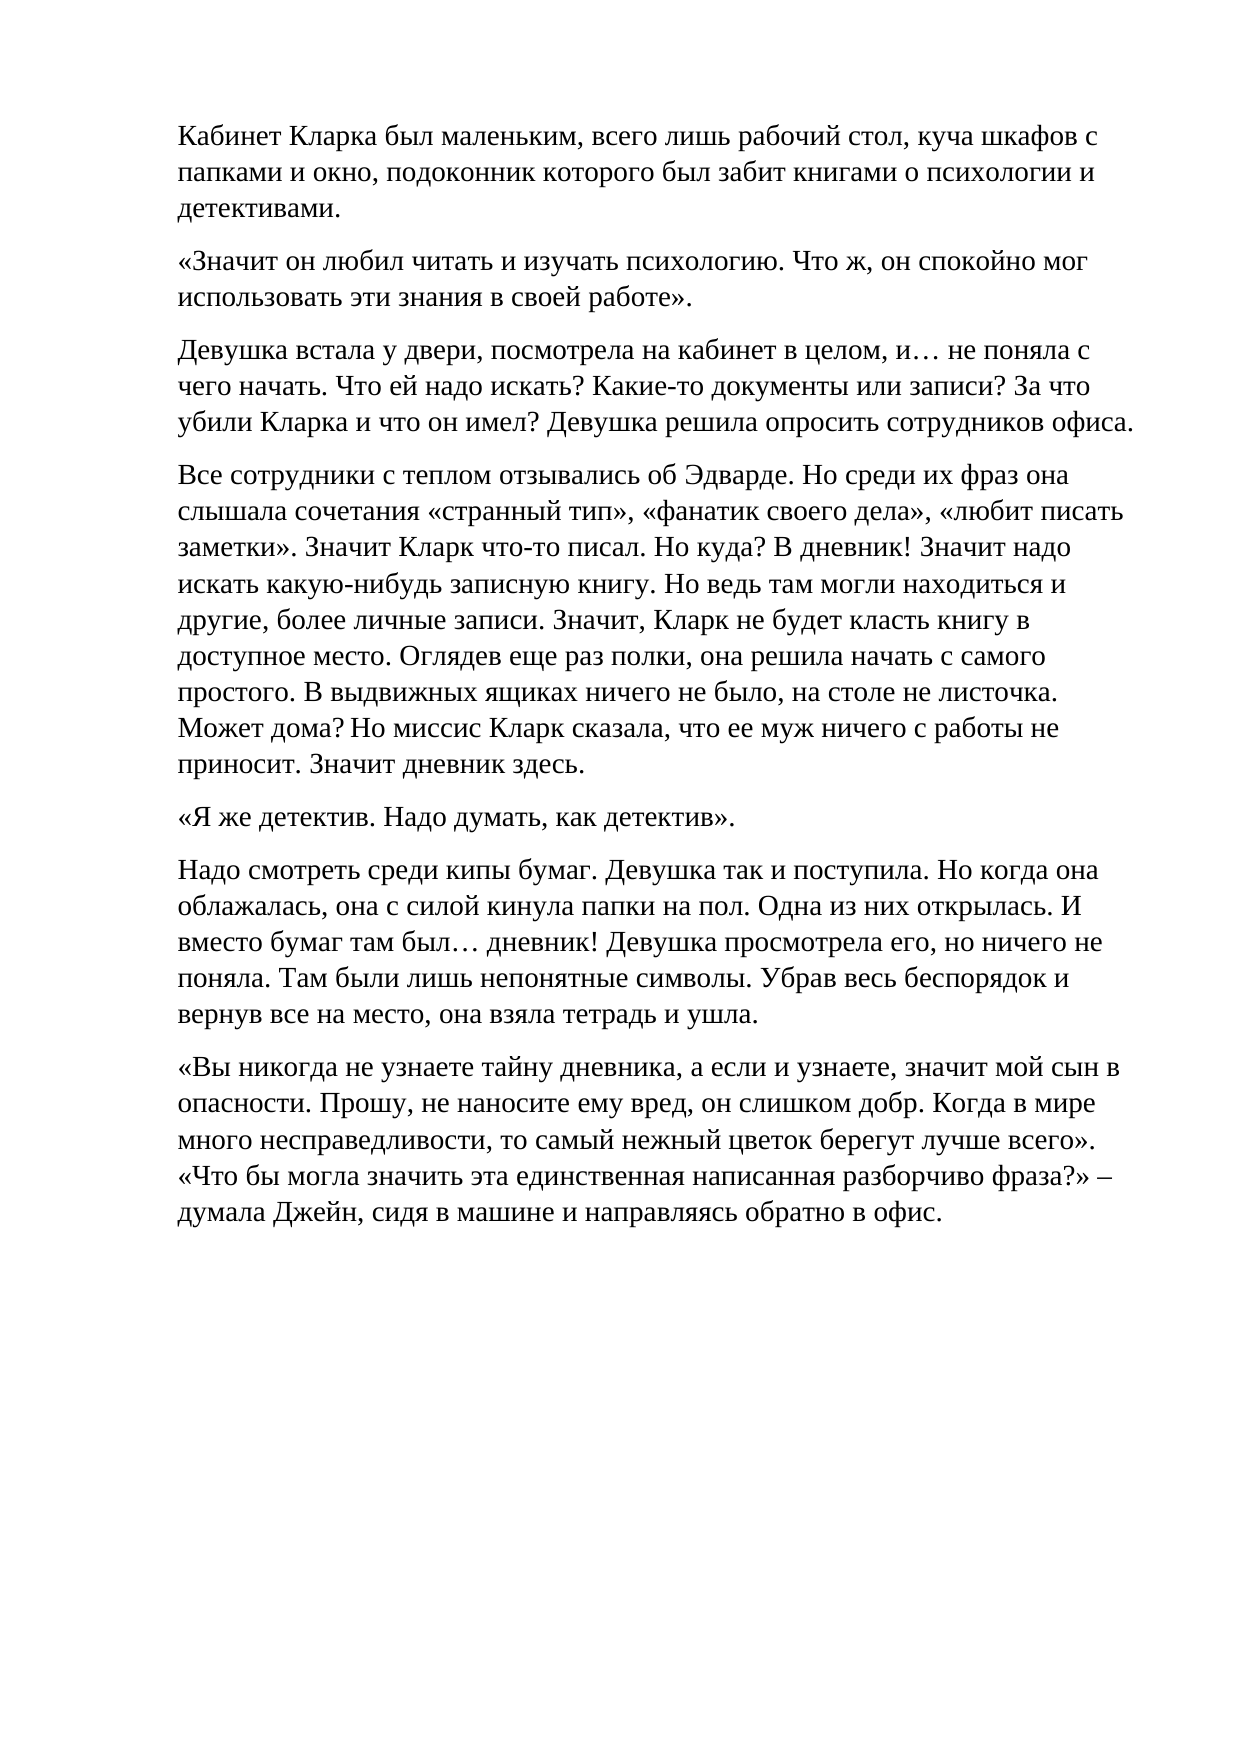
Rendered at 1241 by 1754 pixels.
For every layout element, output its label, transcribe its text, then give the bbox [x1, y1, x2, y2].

text «Я же детектив. Надо думать, как детектив». [177, 799, 1152, 833]
text Девушка встала у двери, посмотрела на кабинет в целом, и… не поняла с чего начать. Что ей надо искать? Какие-то документы или записи? За что убили Кларка и что он имел? Девушка решила опросить сотрудников офиса. [177, 332, 1152, 438]
text Кабинет Кларка был маленьким, всего лишь рабочий стол, куча шкафов с папками и окно, подоконник которого был забит книгами о психологии и детективами. [177, 118, 1152, 224]
text Надо смотреть среди кипы бумаг. Девушка так и поступила. Но когда она облажалась, она с силой кинула папки на пол. Одна из них открылась. И вместо бумаг там был… дневник! Девушка просмотрела его, но ничего не поняла. Там были лишь непонятные символы. Убрав весь беспорядок и вернув все на место, она взяла тетрадь и ушла. [177, 852, 1152, 1030]
text Все сотрудники с теплом отзывались об Эдварде. Но среди их фраз она слышала сочетания «странный тип», «фанатик своего дела», «любит писать заметки». Значит Кларк что-то писал. Но куда? В дневник! Значит надо искать какую-нибудь записную книгу. Но ведь там могли находиться и другие, более личные записи. Значит, Кларк не будет класть книгу в доступное место. Оглядев еще раз полки, она решила начать с самого простого. В выдвижных ящиках ничего не было, на столе не листочка. Может дома? Но миссис Кларк сказала, что ее муж ничего с работы не приносит. Значит дневник здесь. [177, 457, 1152, 780]
text «Значит он любил читать и изучать психологию. Что ж, он спокойно мог использовать эти знания в своей работе». [177, 243, 1152, 313]
text «Вы никогда не узнаете тайну дневника, а если и узнаете, значит мой сын в опасности. Прошу, не наносите ему вред, он слишком добр. Когда в мире много несправедливости, то самый нежный цветок берегут лучше всего». «Что бы могла значить эта единственная написанная разборчиво фраза?» – думала Джейн, сидя в машине и направляясь обратно в офис. [177, 1049, 1152, 1228]
